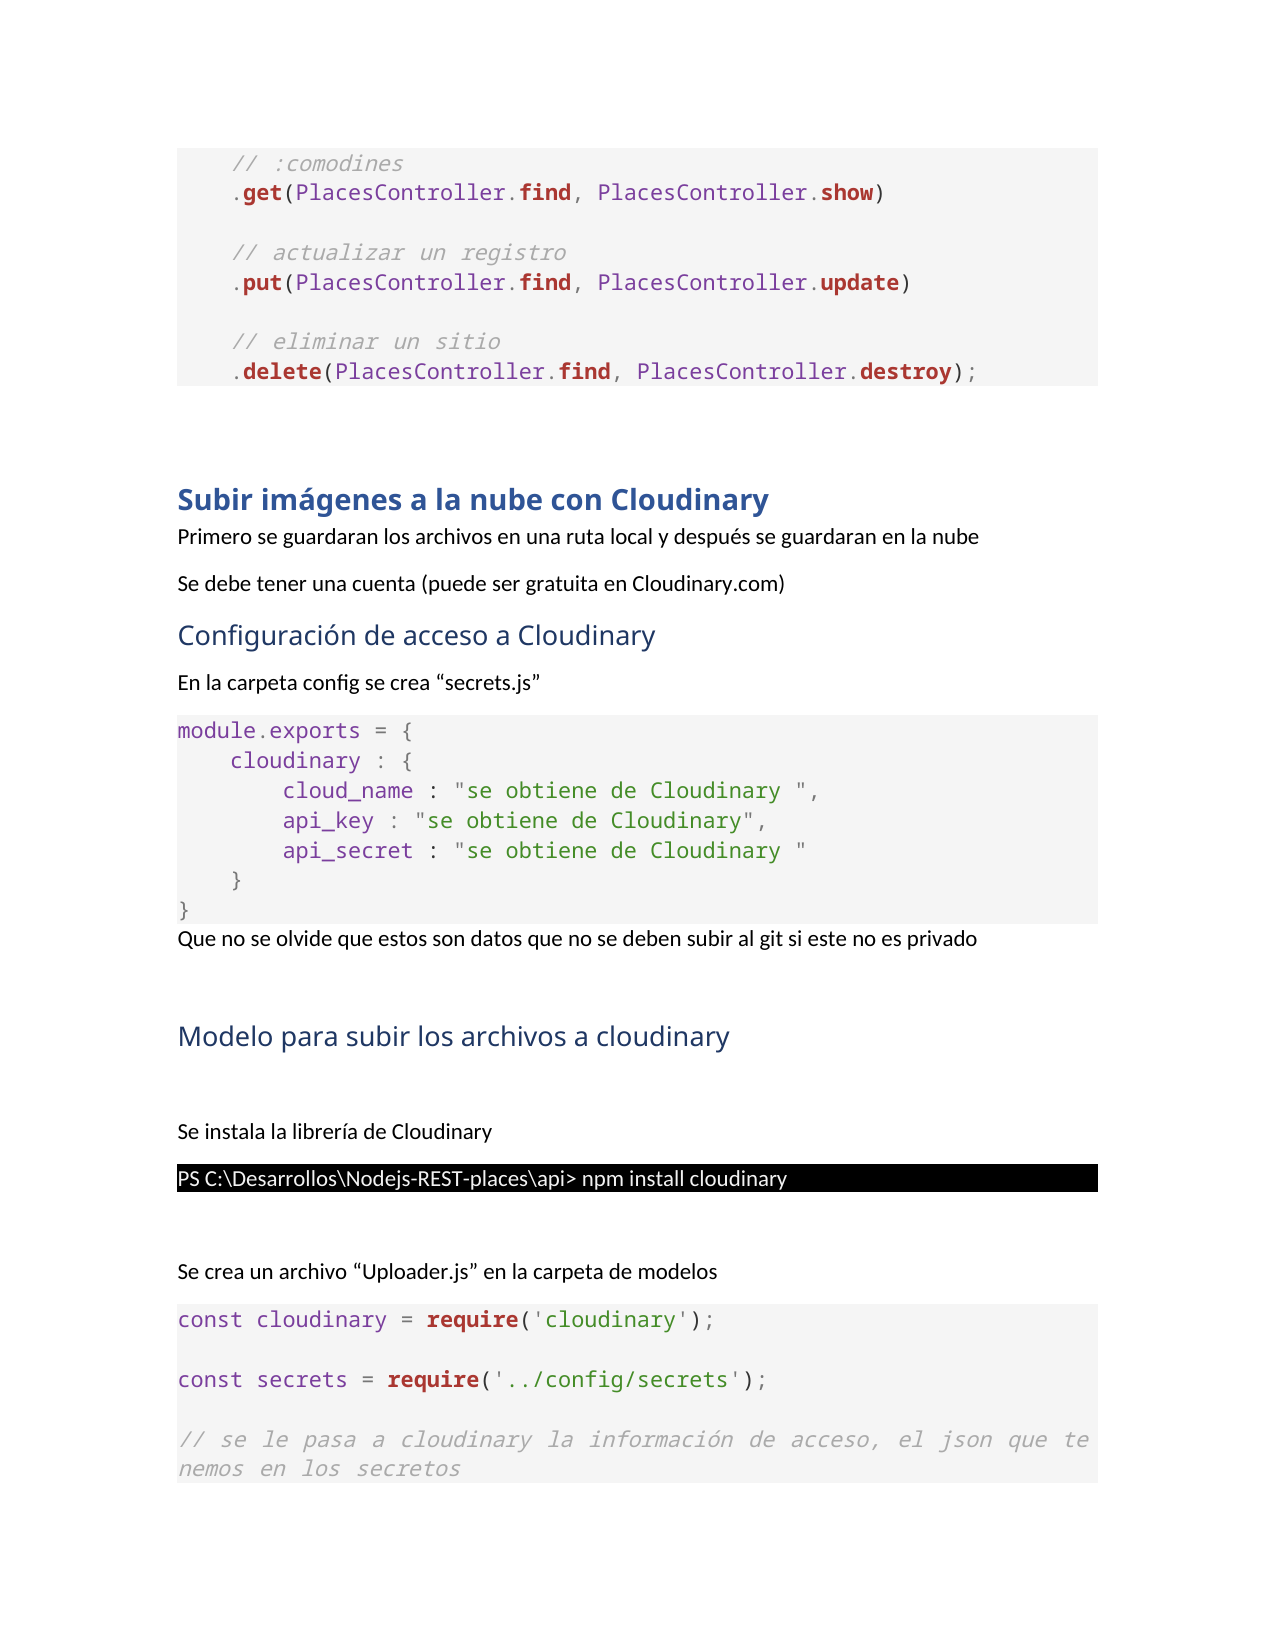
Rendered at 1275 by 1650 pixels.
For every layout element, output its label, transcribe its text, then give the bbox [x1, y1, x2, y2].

text Primero se guardaran los archivos en una ruta local y después se guardaran en la nube [177, 522, 1098, 551]
text } [177, 894, 1098, 924]
subtitle Modelo para subir los archivos a cloudinary [177, 1018, 1098, 1054]
text const cloudinary = require('cloudinary'); [177, 1304, 1098, 1334]
text // actualizar un registro [177, 237, 1098, 267]
text const secrets = require('../config/secrets'); [177, 1364, 1098, 1394]
text En la carpeta config se crea “secrets.js” [177, 668, 1098, 697]
text // se le pasa a cloudinary la información de acceso, el json que tenemos en los secretos [177, 1423, 1098, 1483]
subtitle Subir imágenes a la nube con Cloudinary [177, 480, 1098, 519]
text // eliminar un sitio [177, 326, 1098, 356]
text PS C:\Desarrollos\Nodejs-REST-places\api> npm install cloudinary [177, 1164, 1098, 1192]
text Se debe tener una cuenta (puede ser gratuita en Cloudinary.com) [177, 569, 1098, 597]
subtitle Configuración de acceso a Cloudinary [177, 616, 1098, 653]
text } [177, 864, 1098, 894]
text api_secret : "se obtiene de Cloudinary " [177, 834, 1098, 864]
text .get(PlacesController.find, PlacesController.show) [177, 177, 1098, 207]
text cloud_name : "se obtiene de Cloudinary ", [177, 775, 1098, 805]
text module.exports = { [177, 715, 1098, 745]
text api_key : "se obtiene de Cloudinary", [177, 805, 1098, 834]
text Se instala la librería de Cloudinary [177, 1117, 1098, 1145]
text cloudinary : { [177, 745, 1098, 775]
text // :comodines [177, 148, 1098, 177]
text .delete(PlacesController.find, PlacesController.destroy); [177, 356, 1098, 386]
text Que no se olvide que estos son datos que no se deben subir al git si este no es privado [177, 924, 1098, 952]
text Se crea un archivo “Uploader.js” en la carpeta de modelos [177, 1257, 1098, 1286]
text .put(PlacesController.find, PlacesController.update) [177, 267, 1098, 297]
